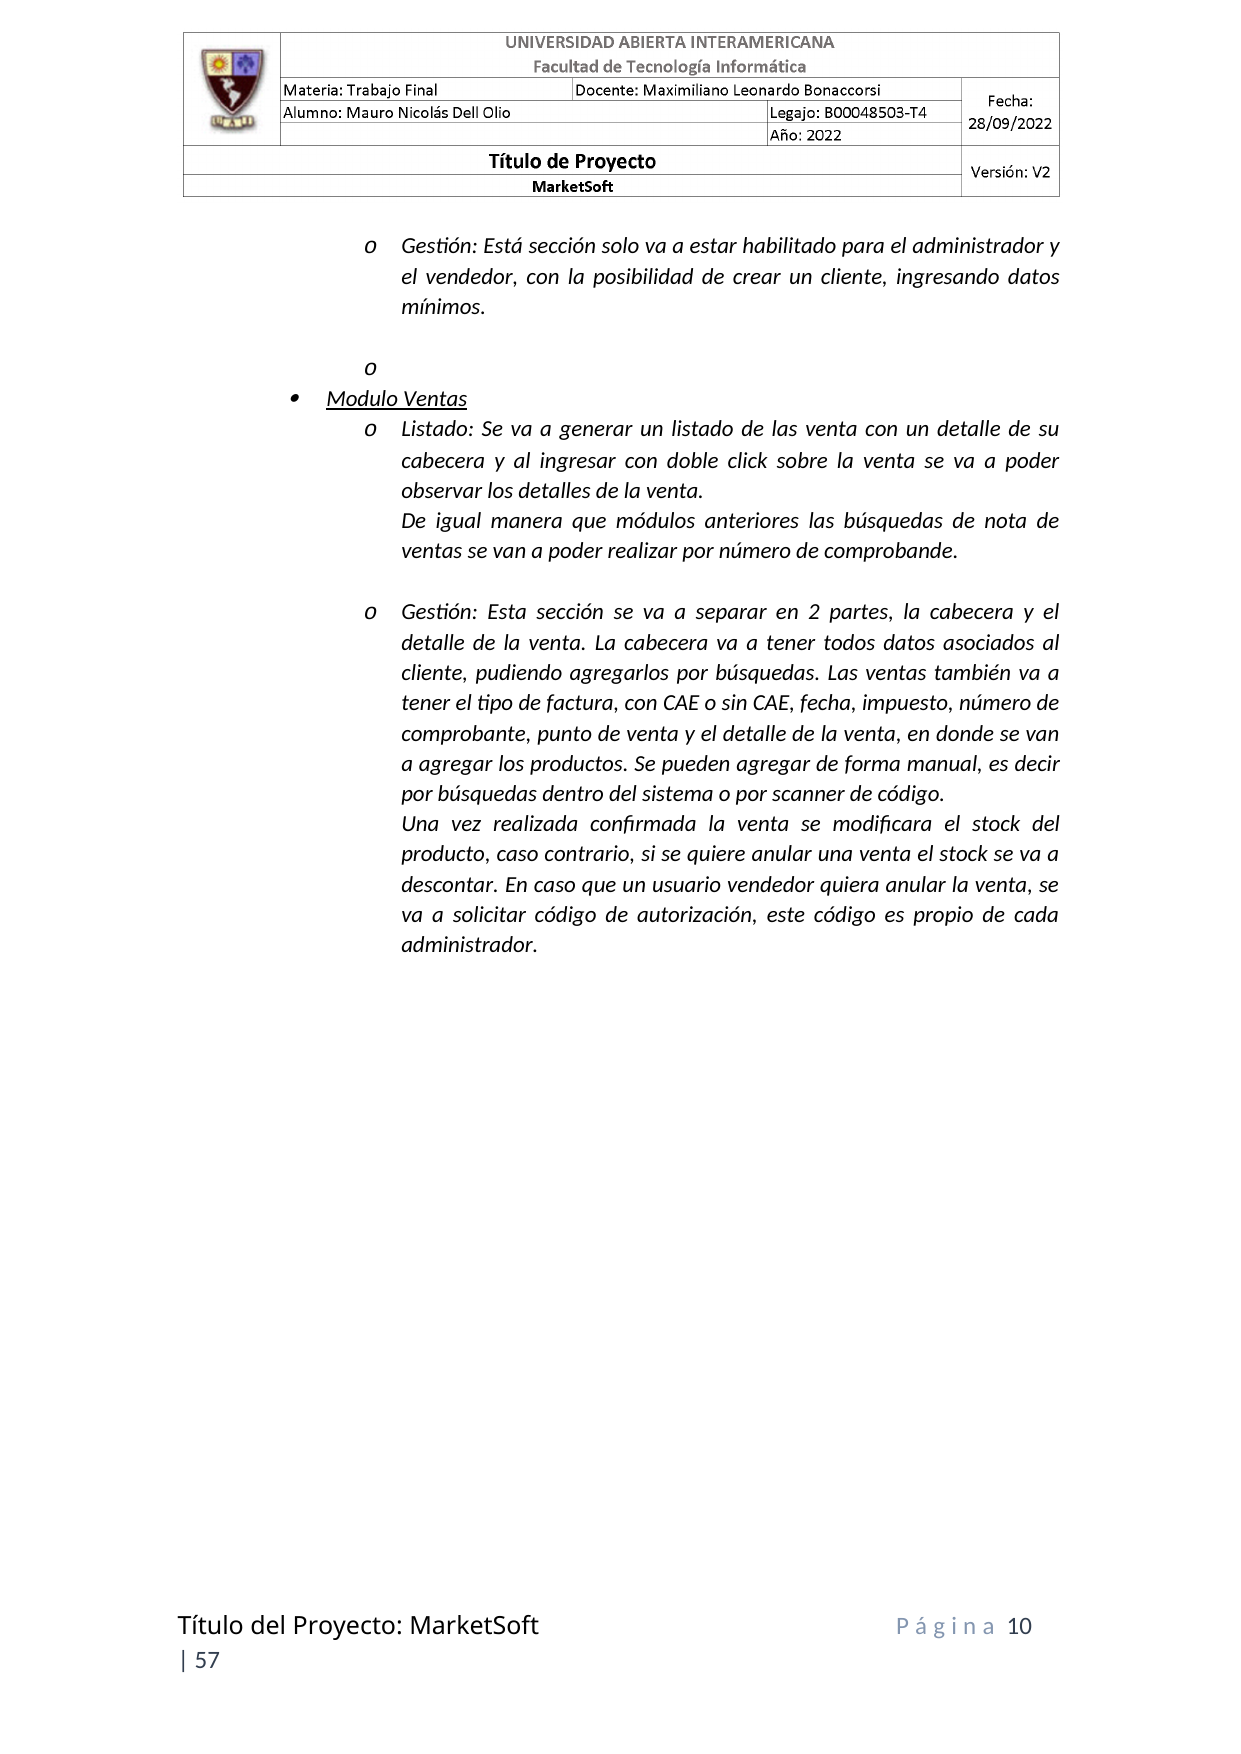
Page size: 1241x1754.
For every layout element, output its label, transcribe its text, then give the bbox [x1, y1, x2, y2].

list Modulo Ventas [288, 384, 1063, 412]
picture [177, 28, 1063, 203]
list Gestión: Esta sección se va a separar en 2 partes, la cabecera y el detalle de la venta. La cabecera va a tener todos datos asociados al cliente, pudiendo agregarlos por búsquedas. Las ventas también va a tener el tipo de factura, con CAE o sin CAE, fecha, impuesto, número de comprobante, punto de venta y el detalle de la venta, en donde se van a agregar los productos. Se pueden agregar de forma manual, es decir por búsquedas dentro del sistema o por scanner de código. [363, 597, 1063, 807]
list De igual manera que módulos anteriores las búsquedas de nota de ventas se van a poder realizar por número de comprobande. [401, 506, 1063, 564]
list Una vez realizada confirmada la venta se modificara el stock del producto, caso contrario, si se quiere anular una venta el stock se va a descontar. En caso que un usuario vendedor quiera anular la venta, se va a solicitar código de autorización, este código es propio de cada administrador. [401, 809, 1063, 958]
list Gestión: Está sección solo va a estar habilitado para el administrador y el vendedor, con la posibilidad de crear un cliente, ingresando datos mínimos. [363, 231, 1063, 320]
list Listado: Se va a generar un listado de las venta con un detalle de su cabecera y al ingresar con doble click sobre la venta se va a poder observar los detalles de la venta. [363, 414, 1063, 504]
